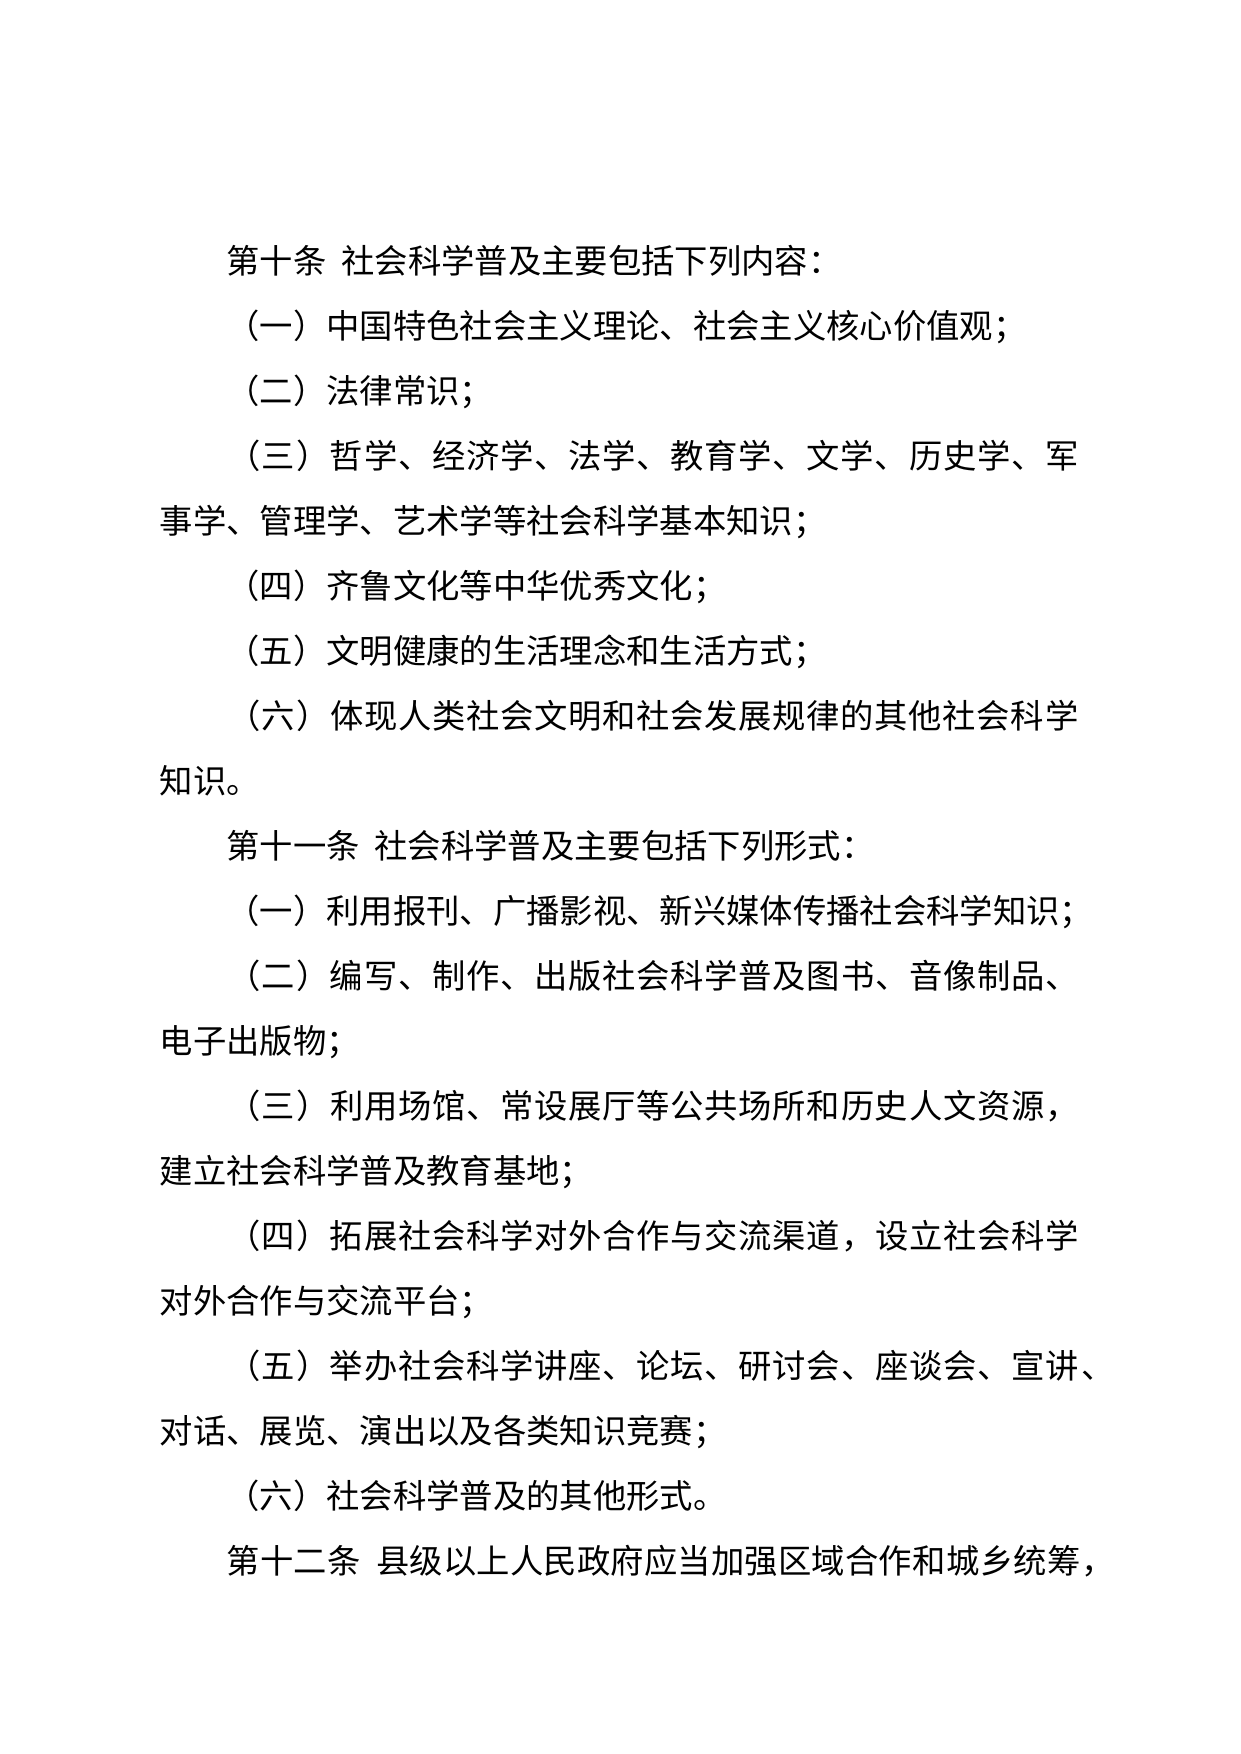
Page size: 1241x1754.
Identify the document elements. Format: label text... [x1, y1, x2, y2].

text （六）体现人类社会文明和社会发展规律的其他社会科学知识。 [159, 682, 1081, 812]
text 第十条 社会科学普及主要包括下列内容： [159, 227, 1081, 292]
text （二）编写、制作、出版社会科学普及图书、音像制品、电子出版物； [159, 942, 1081, 1072]
text （三）哲学、经济学、法学、教育学、文学、历史学、军事学、管理学、艺术学等社会科学基本知识； [159, 422, 1081, 552]
text （四）拓展社会科学对外合作与交流渠道，设立社会科学对外合作与交流平台； [159, 1202, 1081, 1332]
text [159, 1527, 1081, 1592]
text （三）利用场馆、常设展厅等公共场所和历史人文资源，建立社会科学普及教育基地； [159, 1072, 1081, 1202]
text （五）文明健康的生活理念和生活方式； [159, 617, 1081, 682]
text （六）社会科学普及的其他形式。 [159, 1462, 1081, 1527]
text （二）法律常识； [159, 357, 1081, 422]
text （一）利用报刊、广播影视、新兴媒体传播社会科学知识； [159, 877, 1081, 942]
text （四）齐鲁文化等中华优秀文化； [159, 552, 1081, 617]
text （一）中国特色社会主义理论、社会主义核心价值观； [159, 292, 1081, 357]
text （五）举办社会科学讲座、论坛、研讨会、座谈会、宣讲、对话、展览、演出以及各类知识竞赛； [159, 1332, 1081, 1462]
text 第十一条 社会科学普及主要包括下列形式： [159, 812, 1081, 877]
